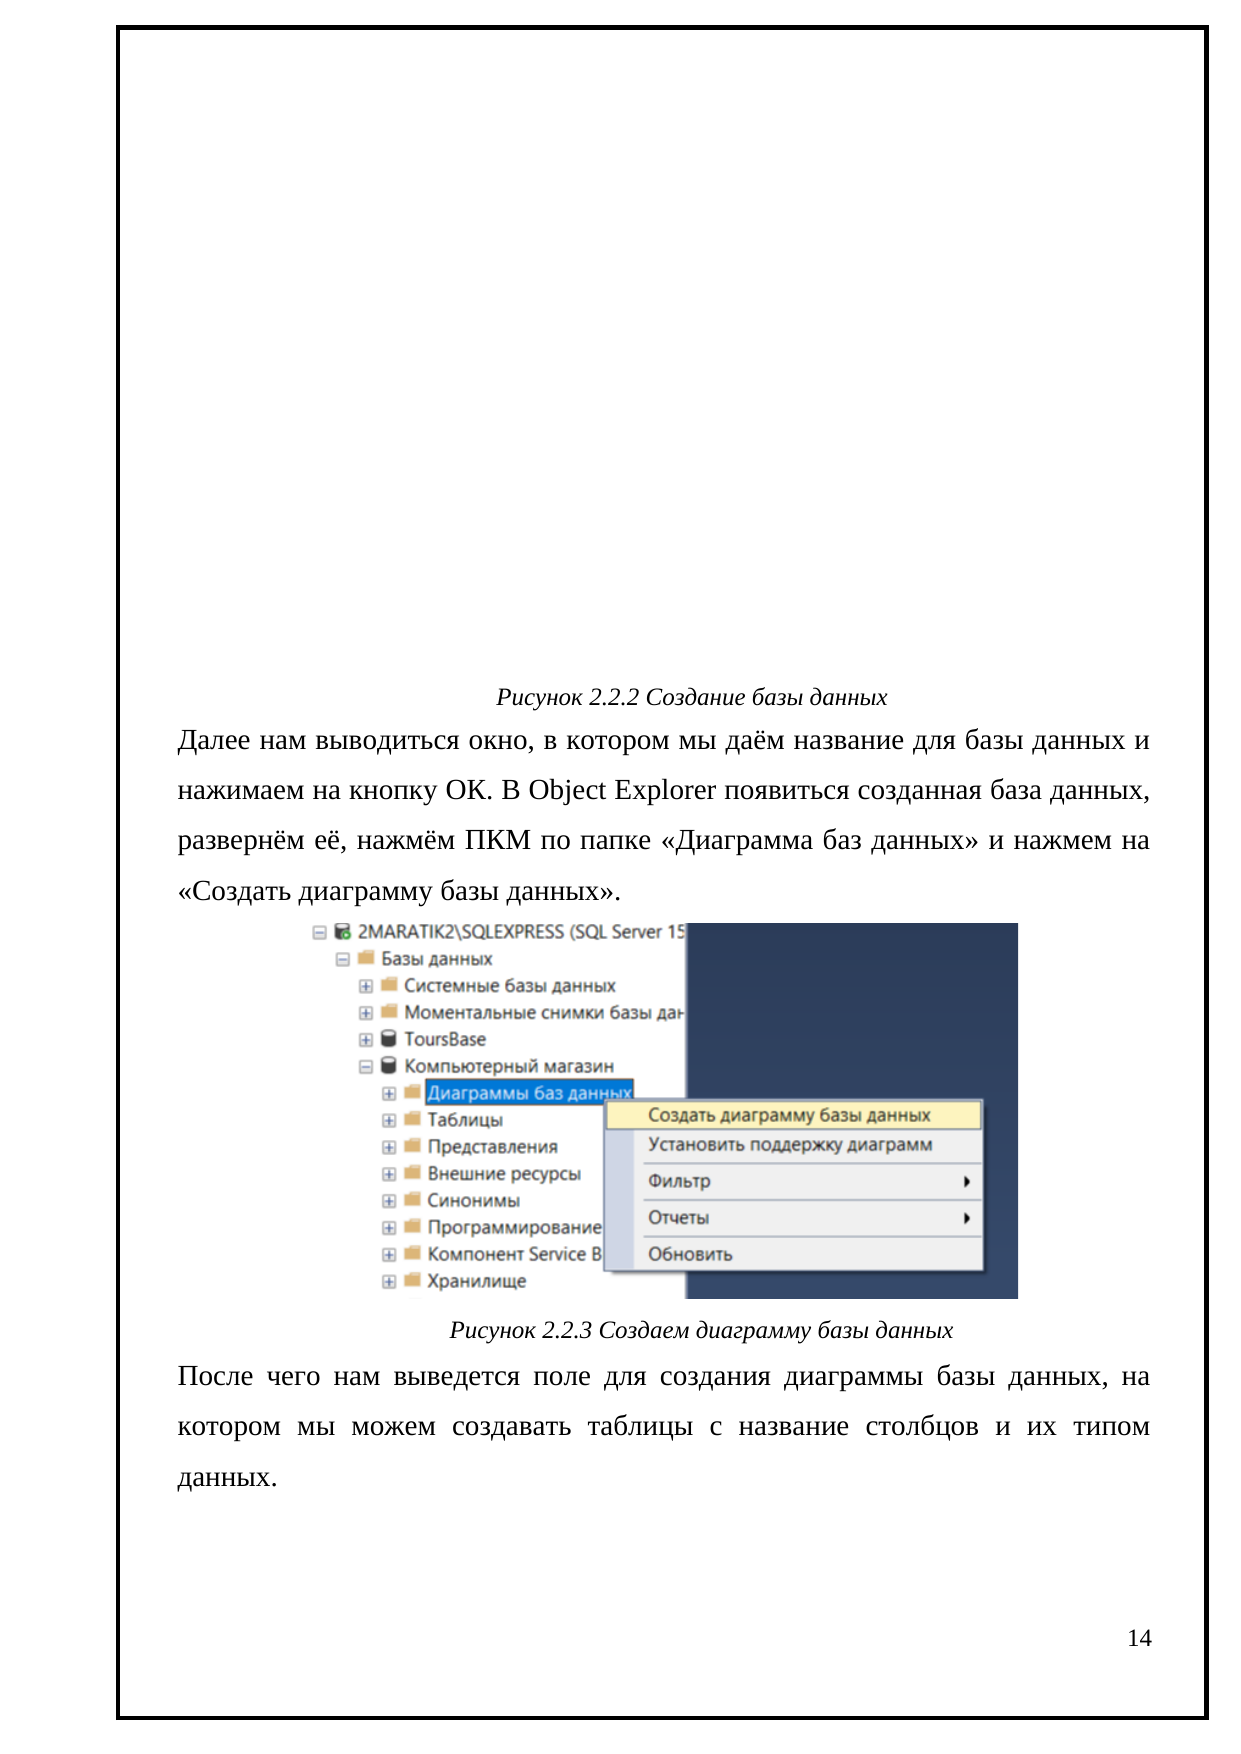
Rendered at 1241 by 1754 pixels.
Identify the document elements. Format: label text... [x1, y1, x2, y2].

text Рисунок 2.2.3 Создаем диаграмму базы данных [177, 1315, 1152, 1344]
picture [310, 923, 1019, 1299]
text Далее нам выводиться окно, в котором мы даём название для базы данных и нажимаем на кнопку ОК. В Object Explorer появиться созданная база данных, развернём её, нажмём ПКМ по папке «Диаграмма баз данных» и нажмем на «Создать диаграмму базы данных». [177, 722, 1152, 906]
text После чего нам выведется поле для создания диаграммы базы данных, на котором мы можем создавать таблицы с название столбцов и их типом данных. [177, 1358, 1152, 1492]
